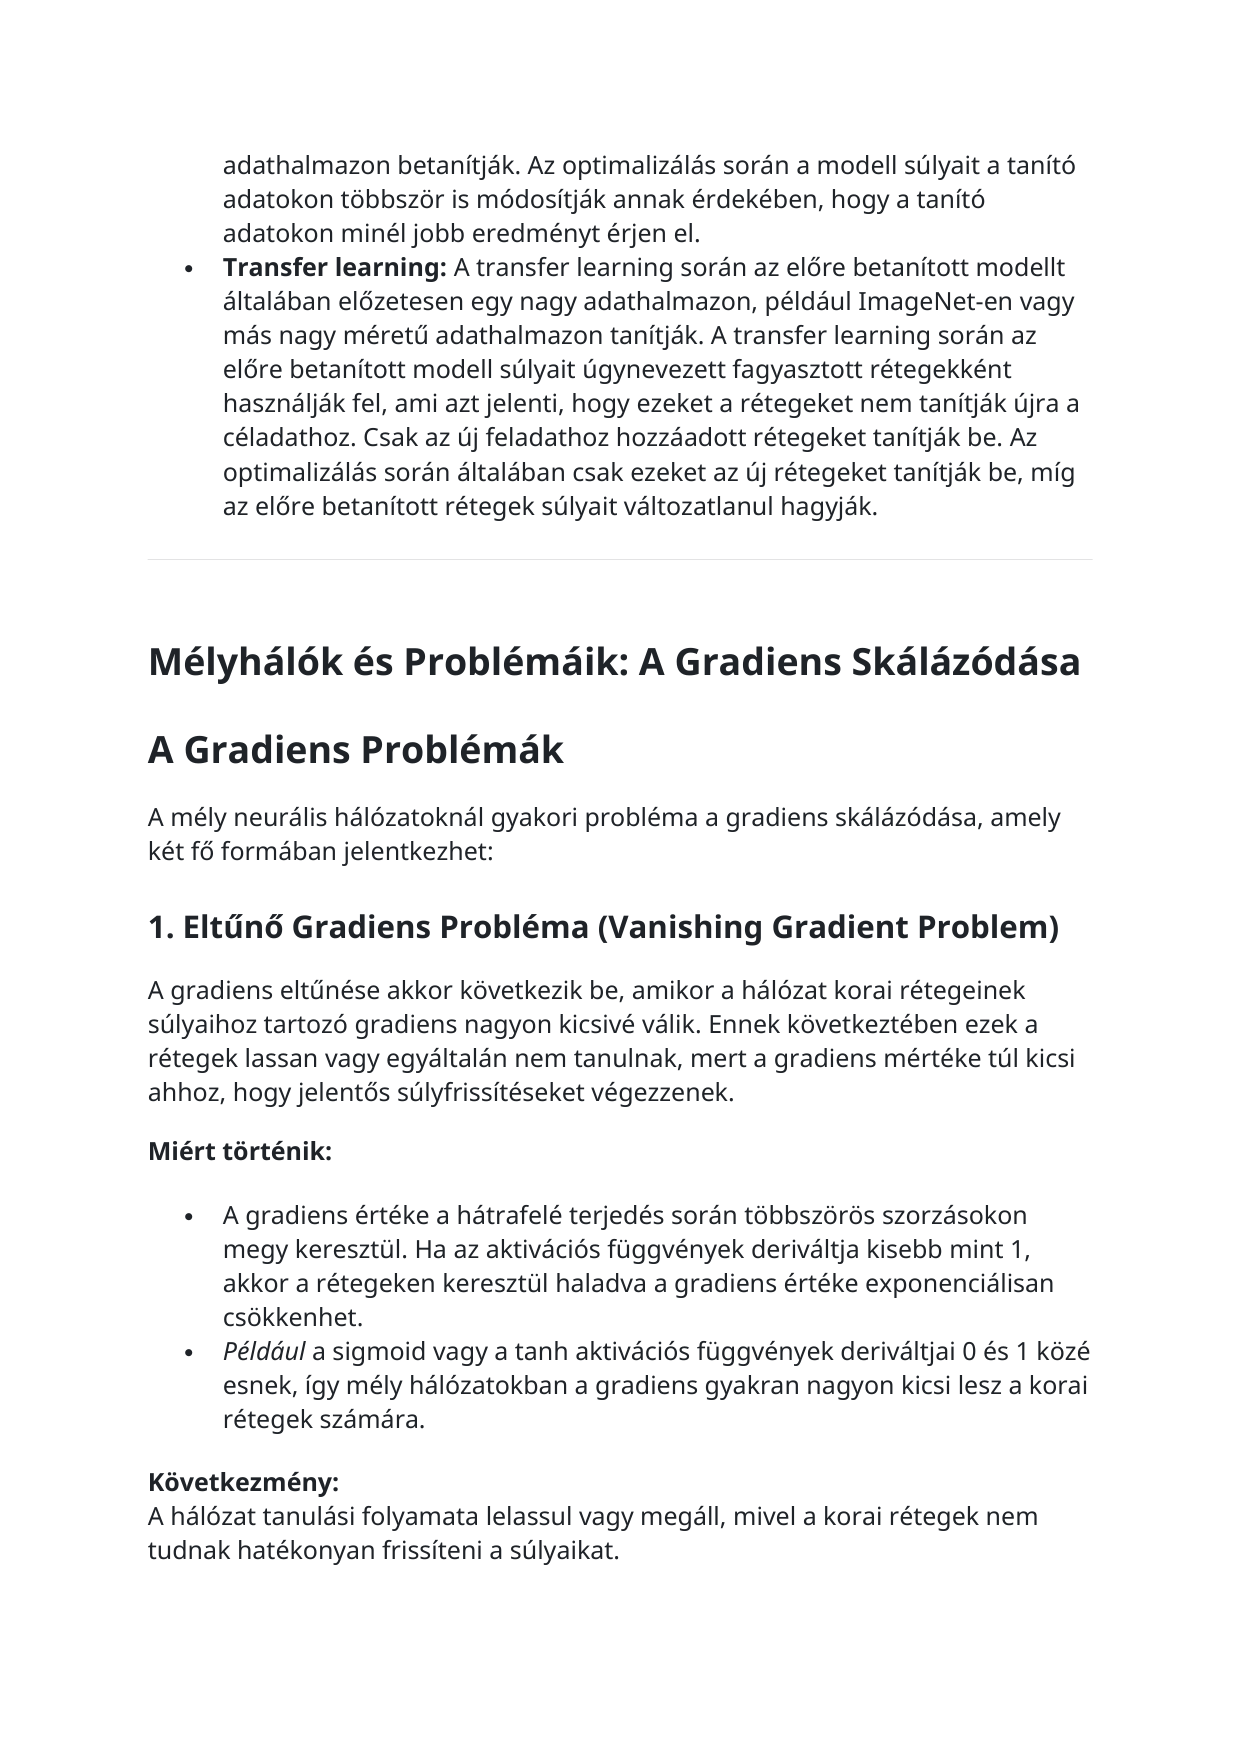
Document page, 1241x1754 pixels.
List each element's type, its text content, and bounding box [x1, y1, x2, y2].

list Például a sigmoid vagy a tanh aktivációs függvények deriváltjai 0 és 1 közé esnek, így mély hálózatokban a gradiens gyakran nagyon kicsi lesz a korai rétegek számára. [185, 1333, 1093, 1436]
text Következmény: A hálózat tanulási folyamata lelassul vagy megáll, mivel a korai rétegek nem tudnak hatékonyan frissíteni a súlyaikat. [148, 1465, 1093, 1567]
text 1. Eltűnő Gradiens Probléma (Vanishing Gradient Problem) [148, 905, 1093, 948]
text A mély neurális hálózatoknál gyakori probléma a gradiens skálázódása, amely két fő formában jelentkezhet: [148, 799, 1093, 868]
text A Gradiens Problémák [148, 723, 1093, 774]
list A gradiens értéke a hátrafelé terjedés során többszörös szorzásokon megy keresztül. Ha az aktivációs függvények deriváltja kisebb mint 1, akkor a rétegeken keresztül haladva a gradiens értéke exponenciálisan csökkenhet. [185, 1197, 1093, 1333]
text Mélyhálók és Problémáik: A Gradiens Skálázódása [148, 635, 1093, 686]
text A gradiens eltűnése akkor következik be, amikor a hálózat korai rétegeinek súlyaihoz tartozó gradiens nagyon kicsivé válik. Ennek következtében ezek a rétegek lassan vagy egyáltalán nem tanulnak, mert a gradiens mértéke túl kicsi ahhoz, hogy jelentős súlyfrissítéseket végezzenek. [148, 973, 1093, 1109]
list Transfer learning: A transfer learning során az előre betanított modellt általában előzetesen egy nagy adathalmazon, például ImageNet-en vagy más nagy méretű adathalmazon tanítják. A transfer learning során az előre betanított modell súlyait úgynevezett fagyasztott rétegekként használják fel, ami azt jelenti, hogy ezeket a rétegeket nem tanítják újra a céladathoz. Csak az új feladathoz hozzáadott rétegeket tanítják be. Az optimalizálás során általában csak ezeket az új rétegeket tanítják be, míg az előre betanított rétegek súlyait változatlanul hagyják. [185, 250, 1093, 522]
text Miért történik: [148, 1134, 1093, 1168]
